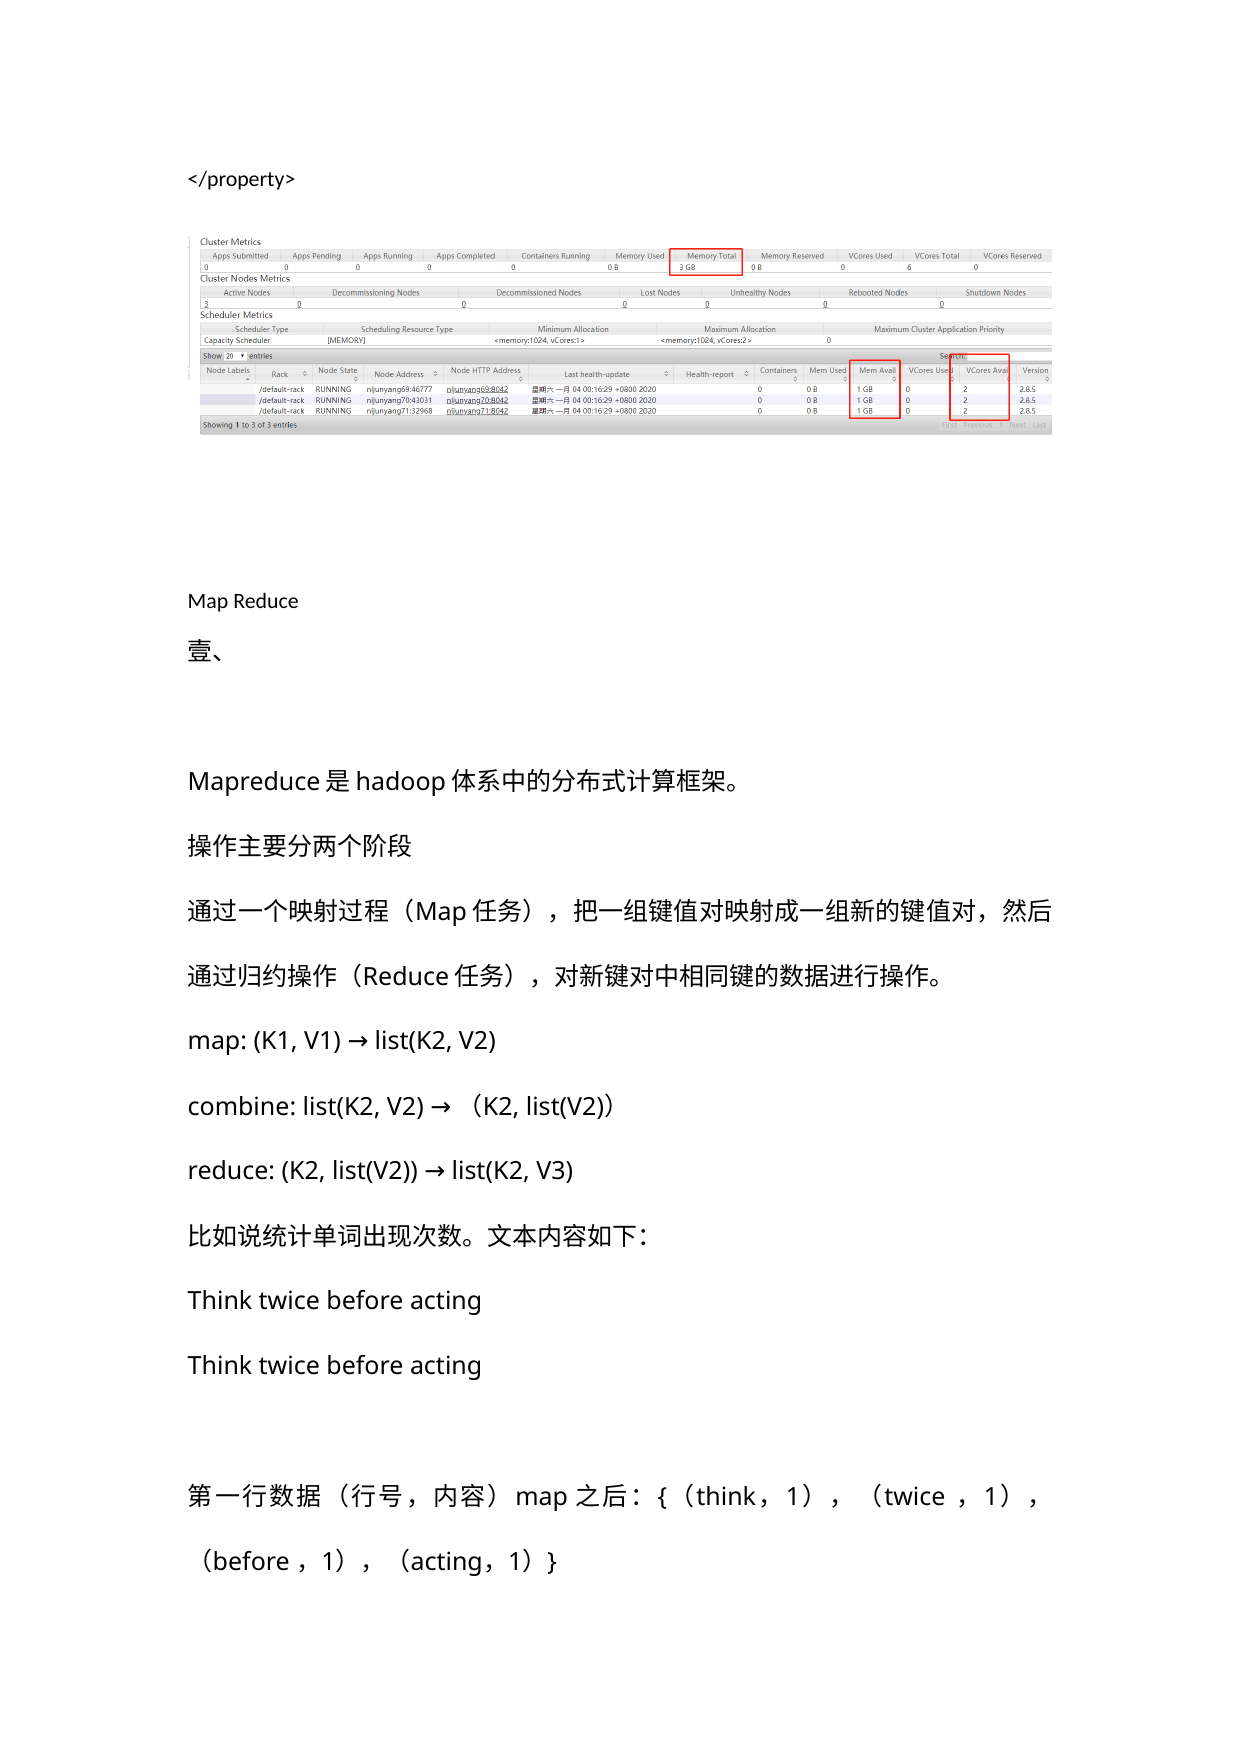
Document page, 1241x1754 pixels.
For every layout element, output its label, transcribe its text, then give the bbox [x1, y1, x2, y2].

list 比如说统计单词出现次数。文本内容如下： [187, 1202, 1053, 1267]
text Map Reduce [187, 584, 1053, 617]
list 壹、 [187, 617, 1053, 682]
list reduce: (K2, list(V2)) → list(K2, V3) [187, 1137, 1053, 1202]
text </property> [187, 162, 1053, 194]
list Think twice before acting [187, 1267, 1053, 1332]
list 第一行数据（行号，内容）map之后：{（think，1），（twice ，1），（before ，1），（acting，1）} [187, 1462, 1053, 1592]
list Mapreduce是hadoop体系中的分布式计算框架。 [187, 747, 1053, 812]
list combine: list(K2, V2) → （K2, list(V2)） [187, 1072, 1053, 1137]
list map: (K1, V1) → list(K2, V2) [187, 1007, 1053, 1072]
list 操作主要分两个阶段 [187, 812, 1053, 877]
list Think twice before acting [187, 1332, 1053, 1397]
picture [187, 227, 1052, 463]
list 通过一个映射过程（Map任务），把一组键值对映射成一组新的键值对，然后通过归约操作（Reduce任务），对新键对中相同键的数据进行操作。 [187, 877, 1053, 1007]
